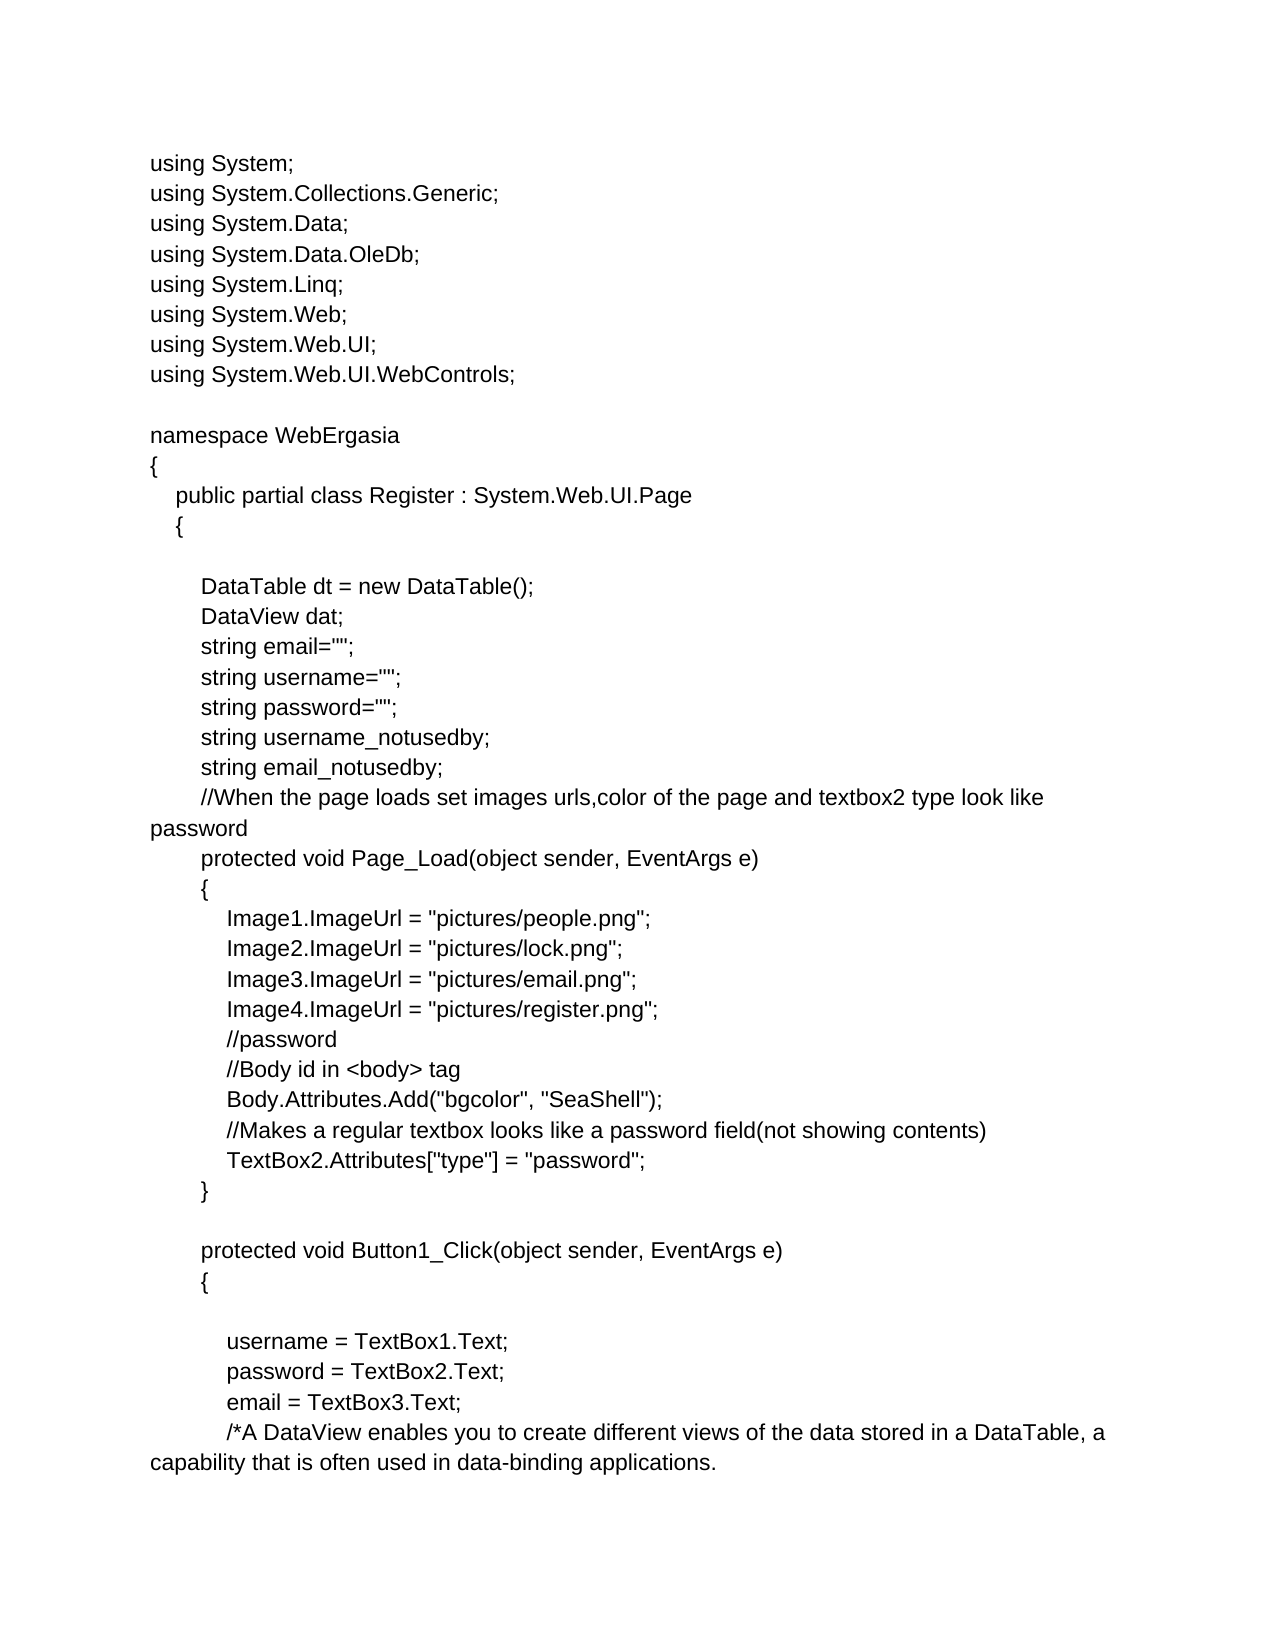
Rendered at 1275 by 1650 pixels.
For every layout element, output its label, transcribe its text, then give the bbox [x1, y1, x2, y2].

text using System.Web.UI.WebControls; [150, 361, 1125, 388]
text Image3.ImageUrl = "pictures/email.png"; [150, 966, 1125, 992]
text } [150, 1177, 1125, 1203]
text string email_notusedby; [150, 754, 1125, 781]
text Image1.ImageUrl = "pictures/people.png"; [150, 905, 1125, 932]
text password = TextBox2.Text; [150, 1358, 1125, 1385]
text DataTable dt = new DataTable(); [150, 573, 1125, 599]
text //password [150, 1026, 1125, 1052]
text string email=""; [150, 633, 1125, 660]
text Image2.ImageUrl = "pictures/lock.png"; [150, 935, 1125, 962]
text //Body id in <body> tag [150, 1056, 1125, 1083]
text //When the page loads set images urls,color of the page and textbox2 type look like password [150, 784, 1125, 841]
text string username=""; [150, 663, 1125, 690]
text protected void Button1_Click(object sender, EventArgs e) [150, 1237, 1125, 1264]
text protected void Page_Load(object sender, EventArgs e) [150, 845, 1125, 871]
text using System.Collections.Generic; [150, 180, 1125, 207]
text TextBox2.Attributes["type"] = "password"; [150, 1147, 1125, 1173]
text string username_notusedby; [150, 724, 1125, 750]
text public partial class Register : System.Web.UI.Page [150, 482, 1125, 509]
text Body.Attributes.Add("bgcolor", "SeaShell"); [150, 1086, 1125, 1113]
text using System.Data.OleDb; [150, 241, 1125, 267]
text DataView dat; [150, 603, 1125, 629]
text { [150, 512, 1125, 539]
text using System.Web.UI; [150, 331, 1125, 358]
text /*A DataView enables you to create different views of the data stored in a DataTable, a capability that is often used in data-binding applications. [150, 1419, 1125, 1475]
text string password=""; [150, 694, 1125, 720]
text //Makes a regular textbox looks like a password field(not showing contents) [150, 1117, 1125, 1143]
text username = TextBox1.Text; [150, 1328, 1125, 1354]
text email = TextBox3.Text; [150, 1388, 1125, 1415]
text { [150, 452, 1125, 478]
text { [150, 875, 1125, 901]
text using System.Linq; [150, 271, 1125, 297]
text using System.Web; [150, 301, 1125, 327]
text ﻿using System; [150, 150, 1125, 176]
text { [150, 1268, 1125, 1294]
text using System.Data; [150, 210, 1125, 237]
text Image4.ImageUrl = "pictures/register.png"; [150, 996, 1125, 1022]
text namespace WebErgasia [150, 422, 1125, 448]
